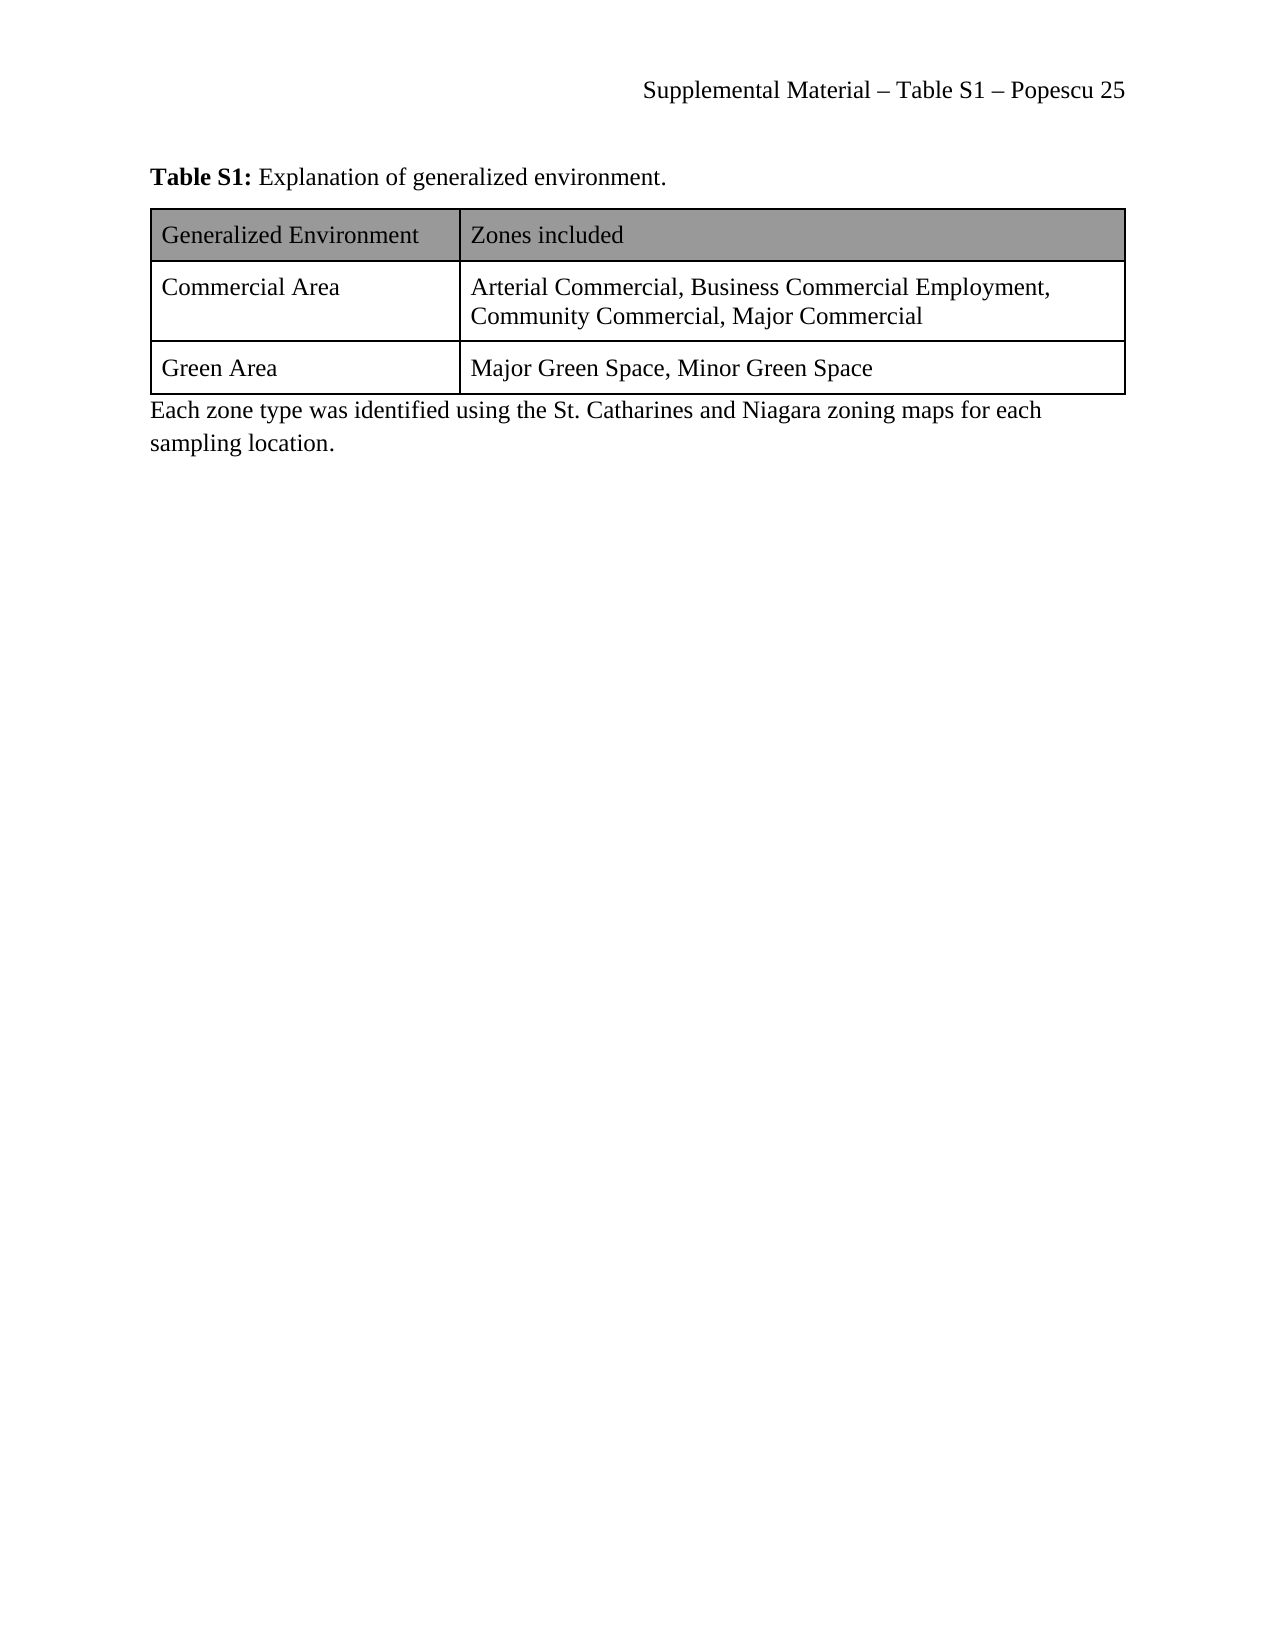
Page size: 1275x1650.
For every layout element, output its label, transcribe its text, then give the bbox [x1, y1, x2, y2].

text Each zone type was identified using the St. Catharines and Niagara zoning maps for each sampling location. [150, 395, 1125, 457]
table_cell Green Area [152, 342, 459, 393]
table_cell Commercial Area [152, 262, 459, 340]
text Table S: Explanation of generalized environment. [150, 162, 1125, 191]
table_cell Arterial Commercial, Business Commercial Employment, Community Commercial, Major Commercial [461, 262, 1124, 340]
table_header Zones included [461, 210, 1124, 260]
table_cell Major Green Space, Minor Green Space [461, 342, 1124, 393]
table_header Generalized Environment [152, 210, 459, 260]
